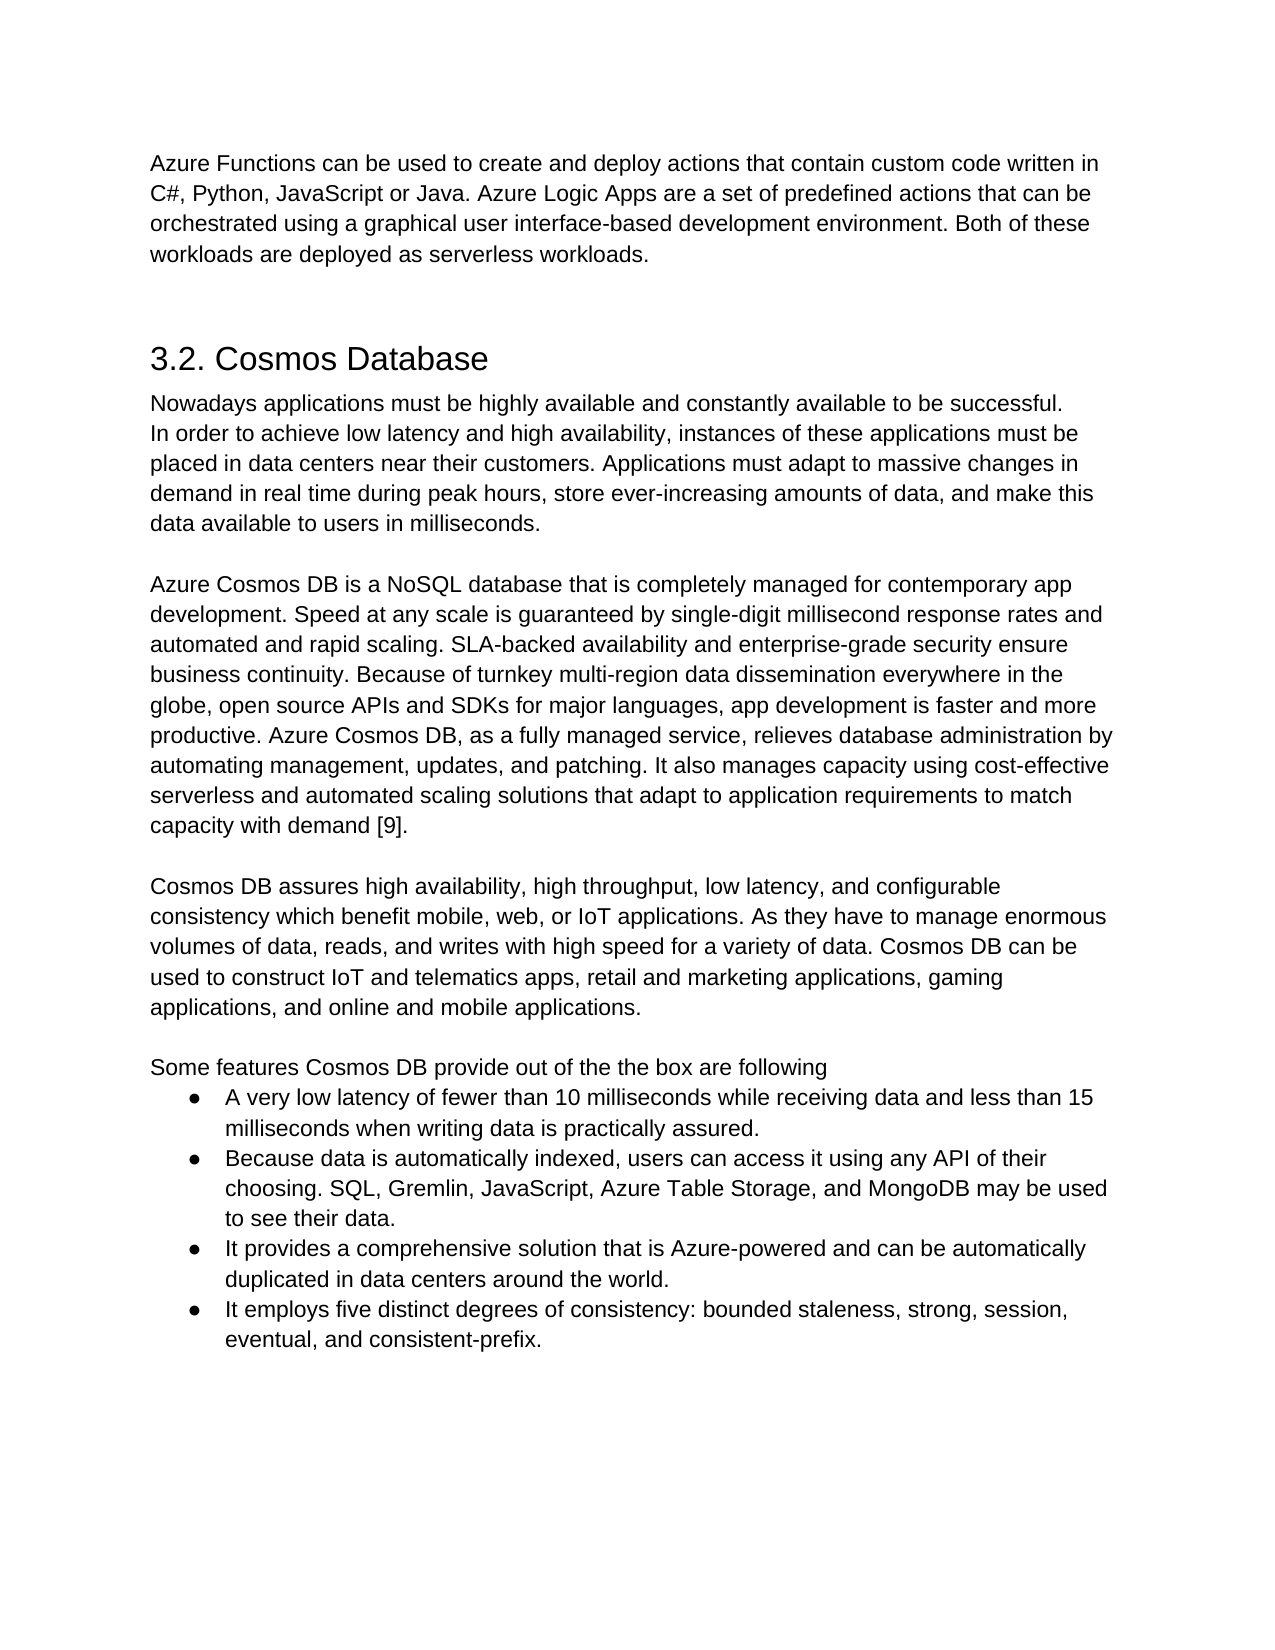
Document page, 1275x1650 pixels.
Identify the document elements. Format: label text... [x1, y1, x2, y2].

list A very low latency of fewer than 10 milliseconds while receiving data and less than 15 milliseconds when writing data is practically assured. [187, 1084, 1125, 1141]
list It employs five distinct degrees of consistency: bounded staleness, strong, session, eventual, and consistent-prefix. [187, 1296, 1125, 1352]
text Cosmos DB assures high availability, high throughput, low latency, and configurable consistency which benefit mobile, web, or IoT applications. As they have to manage enormous volumes of data, reads, and writes with high speed for a variety of data. Cosmos DB can be used to construct IoT and telematics apps, retail and marketing applications, gaming applications, and online and mobile applications. [150, 873, 1125, 1020]
text In order to achieve low latency and high availability, instances of these applications must be placed in data centers near their customers. Applications must adapt to massive changes in demand in real time during peak hours, store ever-increasing amounts of data, and make this data available to users in milliseconds. [150, 420, 1125, 537]
list It provides a comprehensive solution that is Azure-powered and can be automatically duplicated in data centers around the world. [187, 1235, 1125, 1292]
text Nowadays applications must be highly available and constantly available to be successful. [150, 389, 1125, 416]
text Azure Functions can be used to create and deploy actions that contain custom code written in C#, Python, JavaScript or Java. Azure Logic Apps are a set of predefined actions that can be orchestrated using a graphical user interface-based development environment. Both of these workloads are deployed as serverless workloads. [150, 150, 1125, 267]
subtitle 3.2. Cosmos Database [150, 338, 1125, 377]
list Because data is automatically indexed, users can access it using any API of their choosing. SQL, Gremlin, JavaScript, Azure Table Storage, and MongoDB may be used to see their data. [187, 1145, 1125, 1231]
text Azure Cosmos DB is a NoSQL database that is completely managed for contemporary app development. Speed at any scale is guaranteed by single-digit millisecond response rates and automated and rapid scaling. SLA-backed availability and enterprise-grade security ensure business continuity. Because of turnkey multi-region data dissemination everywhere in the globe, open source APIs and SDKs for major languages, app development is faster and more productive. Azure Cosmos DB, as a fully managed service, relieves database administration by automating management, updates, and patching. It also manages capacity using cost-effective serverless and automated scaling solutions that adapt to application requirements to match capacity with demand [9]. [150, 571, 1125, 839]
text Some features Cosmos DB provide out of the the box are following [150, 1054, 1125, 1080]
